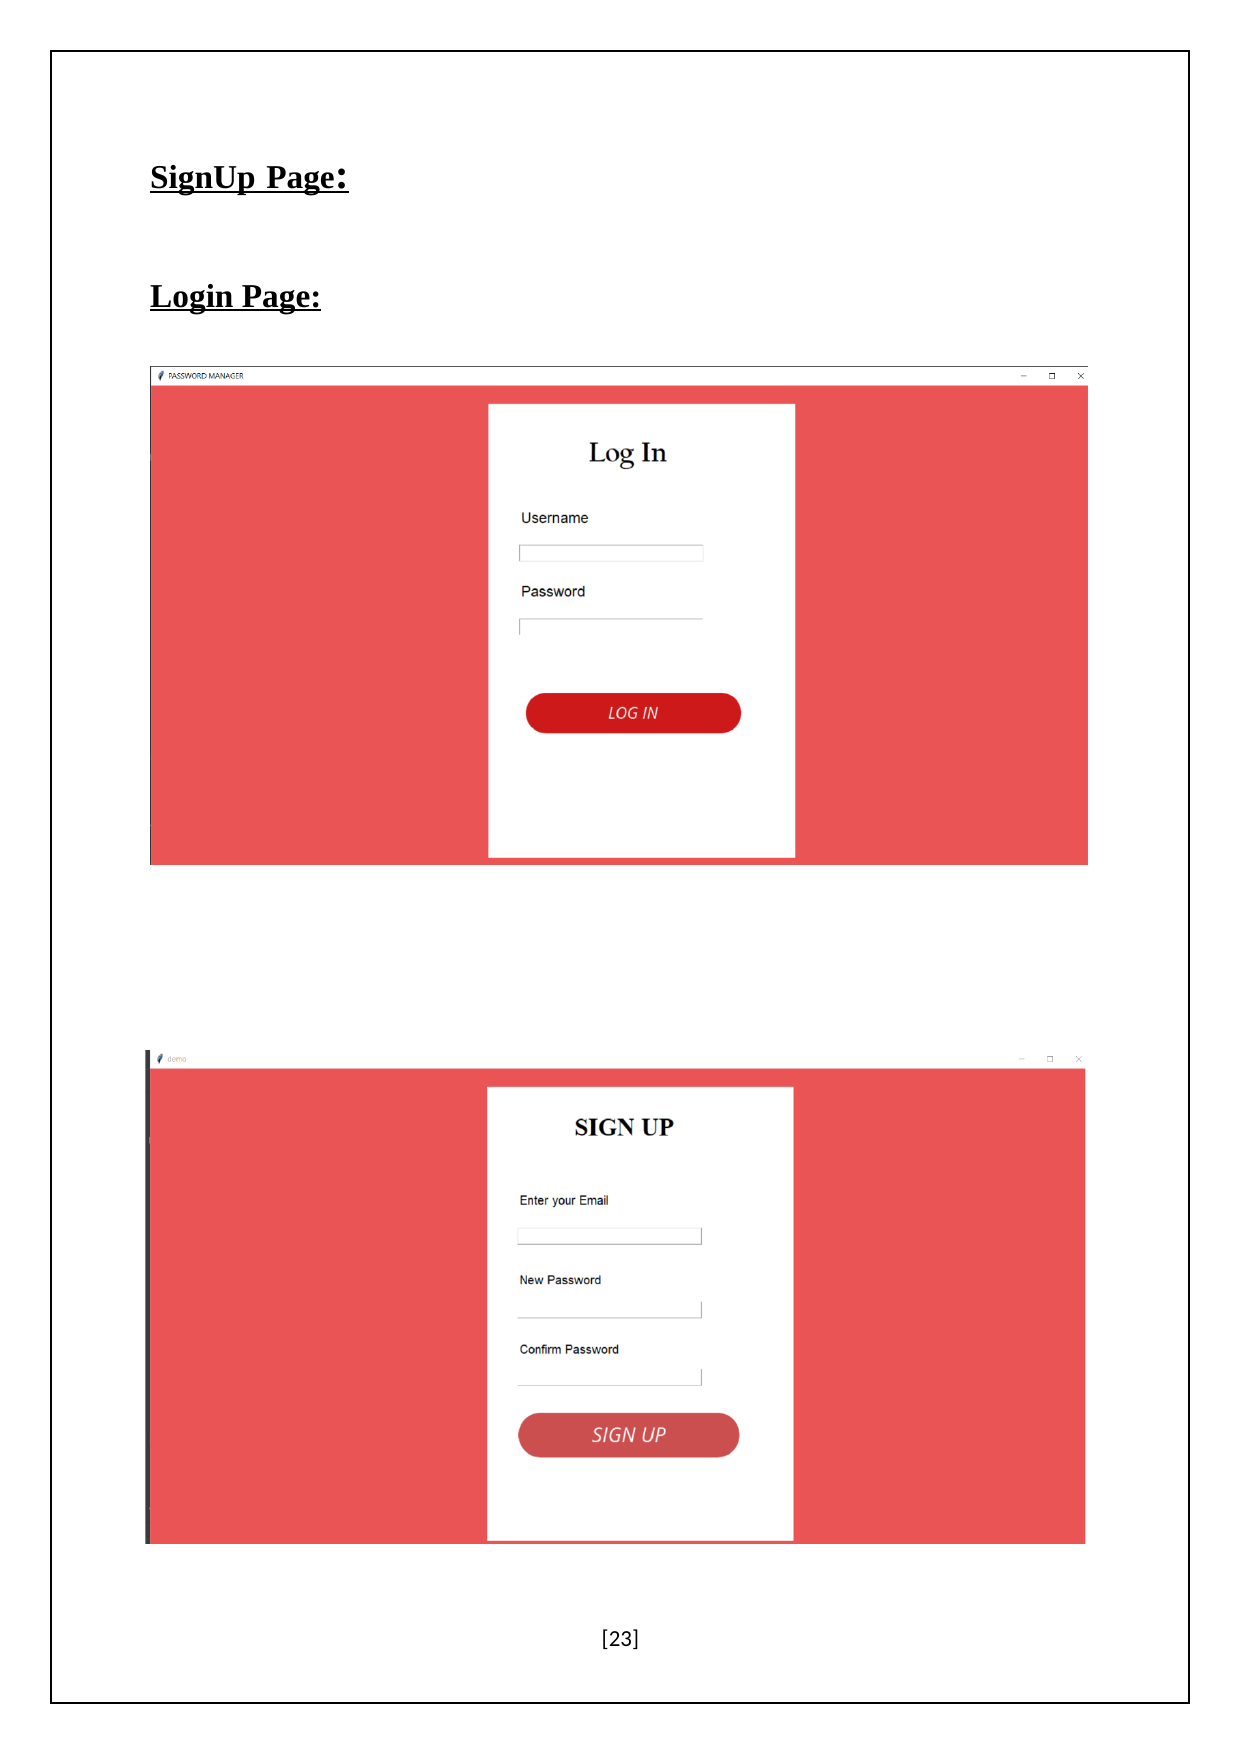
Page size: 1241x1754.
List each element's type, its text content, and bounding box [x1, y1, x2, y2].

text SignUp Page: [150, 150, 1090, 198]
picture [145, 1050, 1086, 1544]
text Login Page: [150, 276, 1090, 315]
picture [150, 366, 1087, 865]
